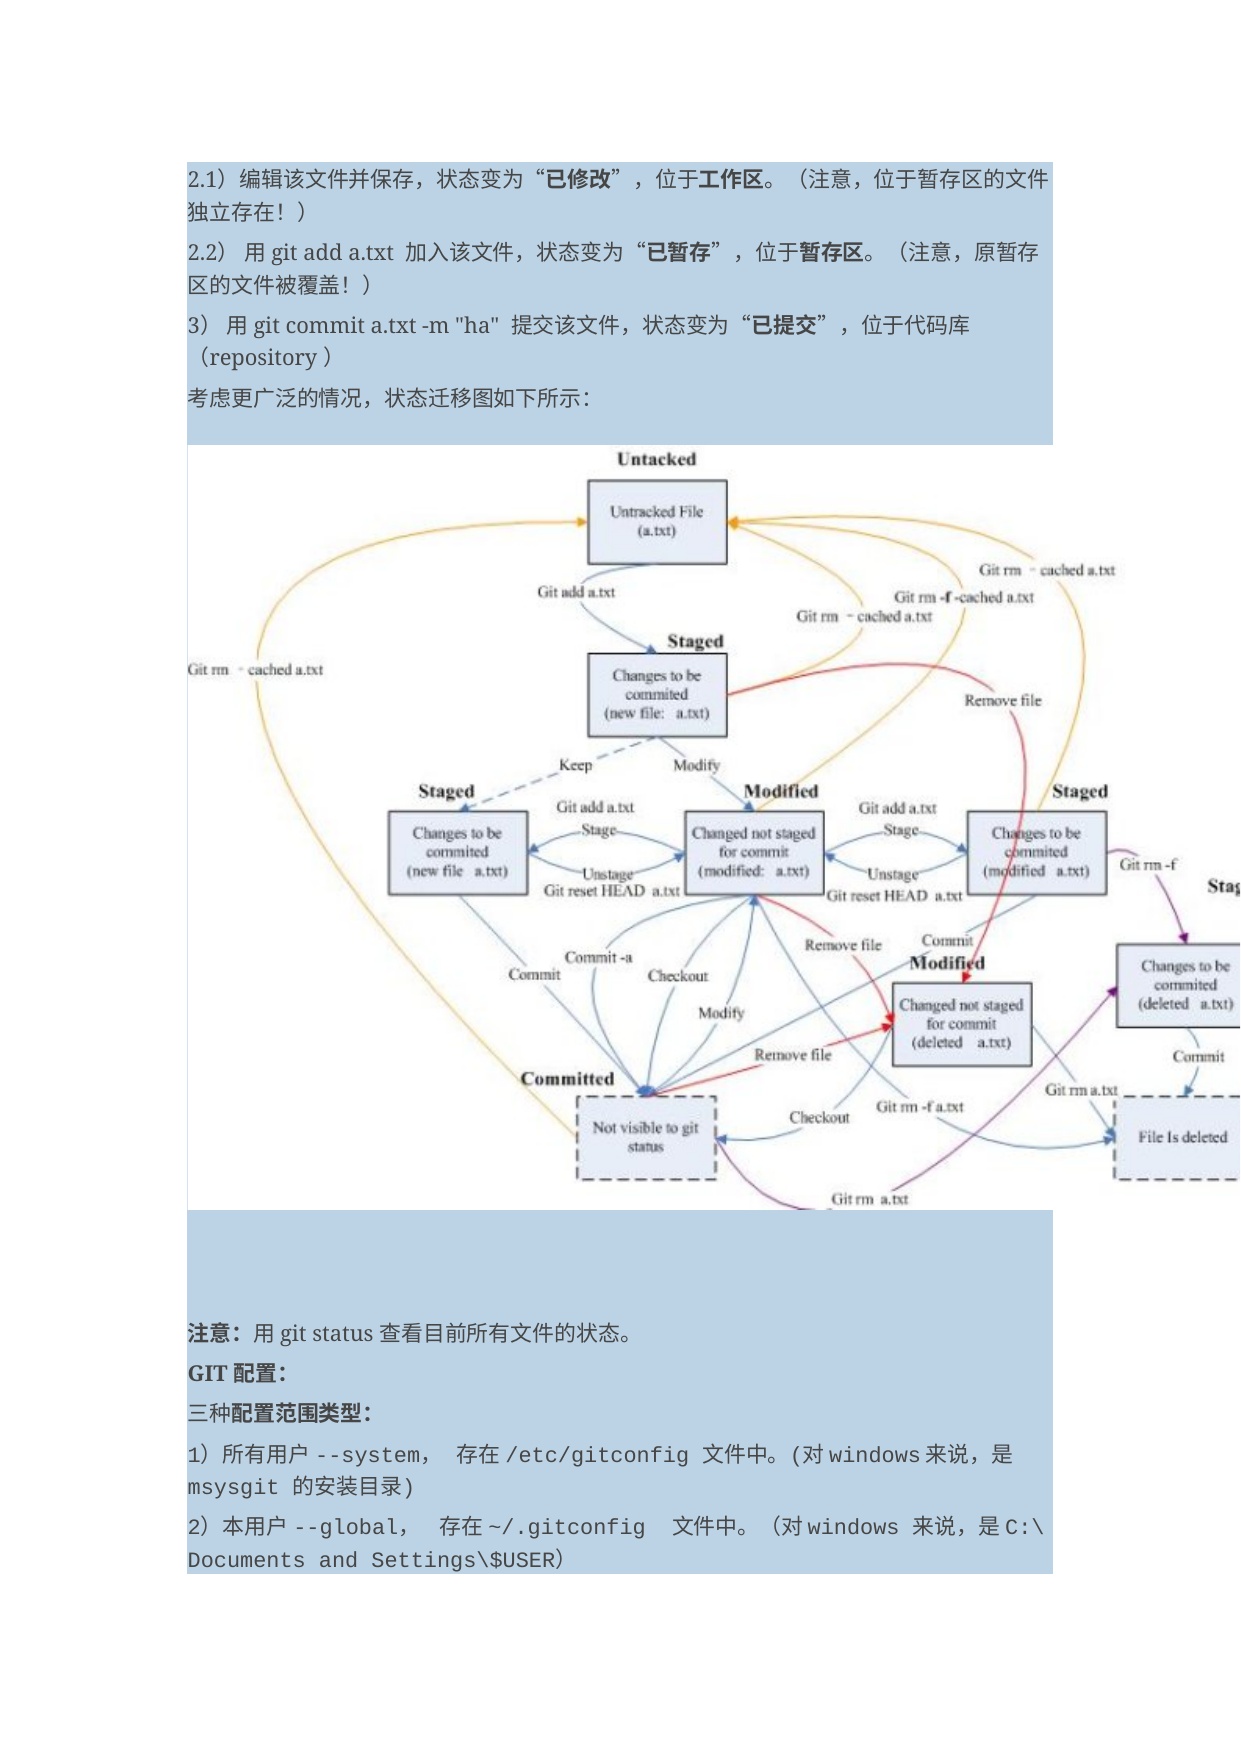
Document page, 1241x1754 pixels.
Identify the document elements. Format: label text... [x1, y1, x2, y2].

text 考虑更广泛的情况，状态迁移图如下所示： [187, 380, 1053, 413]
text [187, 308, 1053, 373]
text 2）本用户 --global， 存在 ~/.gitconfig 文件中。（对windows 来说，是 C:\Documents and Settings\$USER） [187, 1509, 1053, 1574]
text 1）所有用户 --system， 存在 /etc/gitconfig 文件中。(对windows来说，是 msysgit 的安装目录) [187, 1436, 1053, 1501]
text 注意：用 git status 查看目前所有文件的状态。 [187, 1315, 1053, 1348]
text 2.2） 用 git add a.txt 加入该文件，状态变为“已暂存”，位于暂存区。（注意，原暂存区的文件被覆盖！） [187, 235, 1053, 300]
text 2.1）编辑该文件并保存，状态变为“已修改”，位于工作区。（注意，位于暂存区的文件独立存在！） [187, 162, 1053, 227]
text GIT 配置： [187, 1356, 1053, 1388]
text 三种配置范围类型： [187, 1396, 1053, 1428]
picture [187, 445, 1241, 1210]
